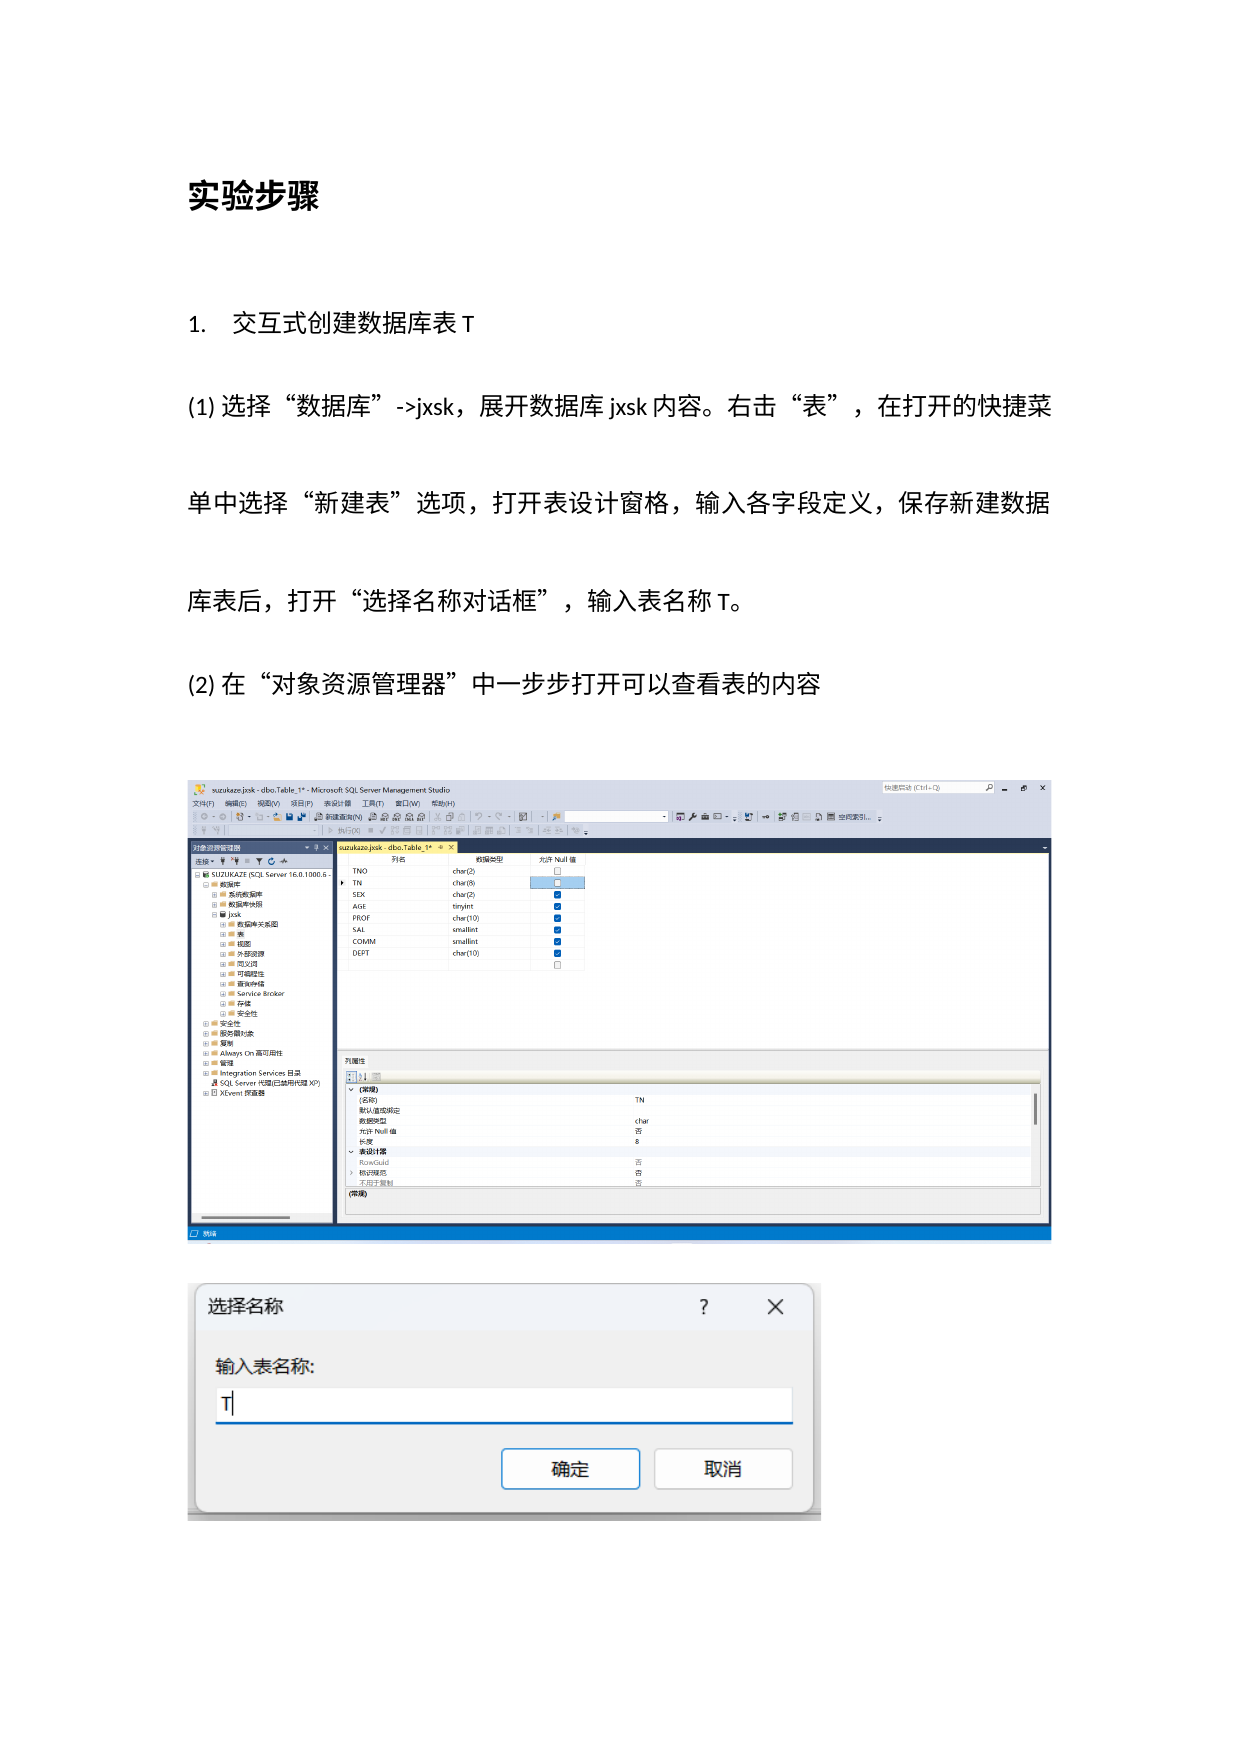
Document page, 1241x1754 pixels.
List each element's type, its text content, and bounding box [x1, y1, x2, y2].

picture [187, 780, 1052, 1244]
list 在“对象资源管理器”中一步步打开可以查看表的内容 [187, 650, 1053, 715]
subtitle 实验步骤 [187, 162, 1053, 227]
list 交互式创建数据库表T [187, 289, 1053, 354]
list 选择“数据库”->jxsk，展开数据库jxsk内容。右击“表”，在打开的快捷菜单中选择“新建表”选项，打开表设计窗格，输入各字段定义，保存新建数据库表后，打开“选择名称对话框”，输入表名称T。 [187, 372, 1053, 632]
picture [187, 1283, 822, 1521]
